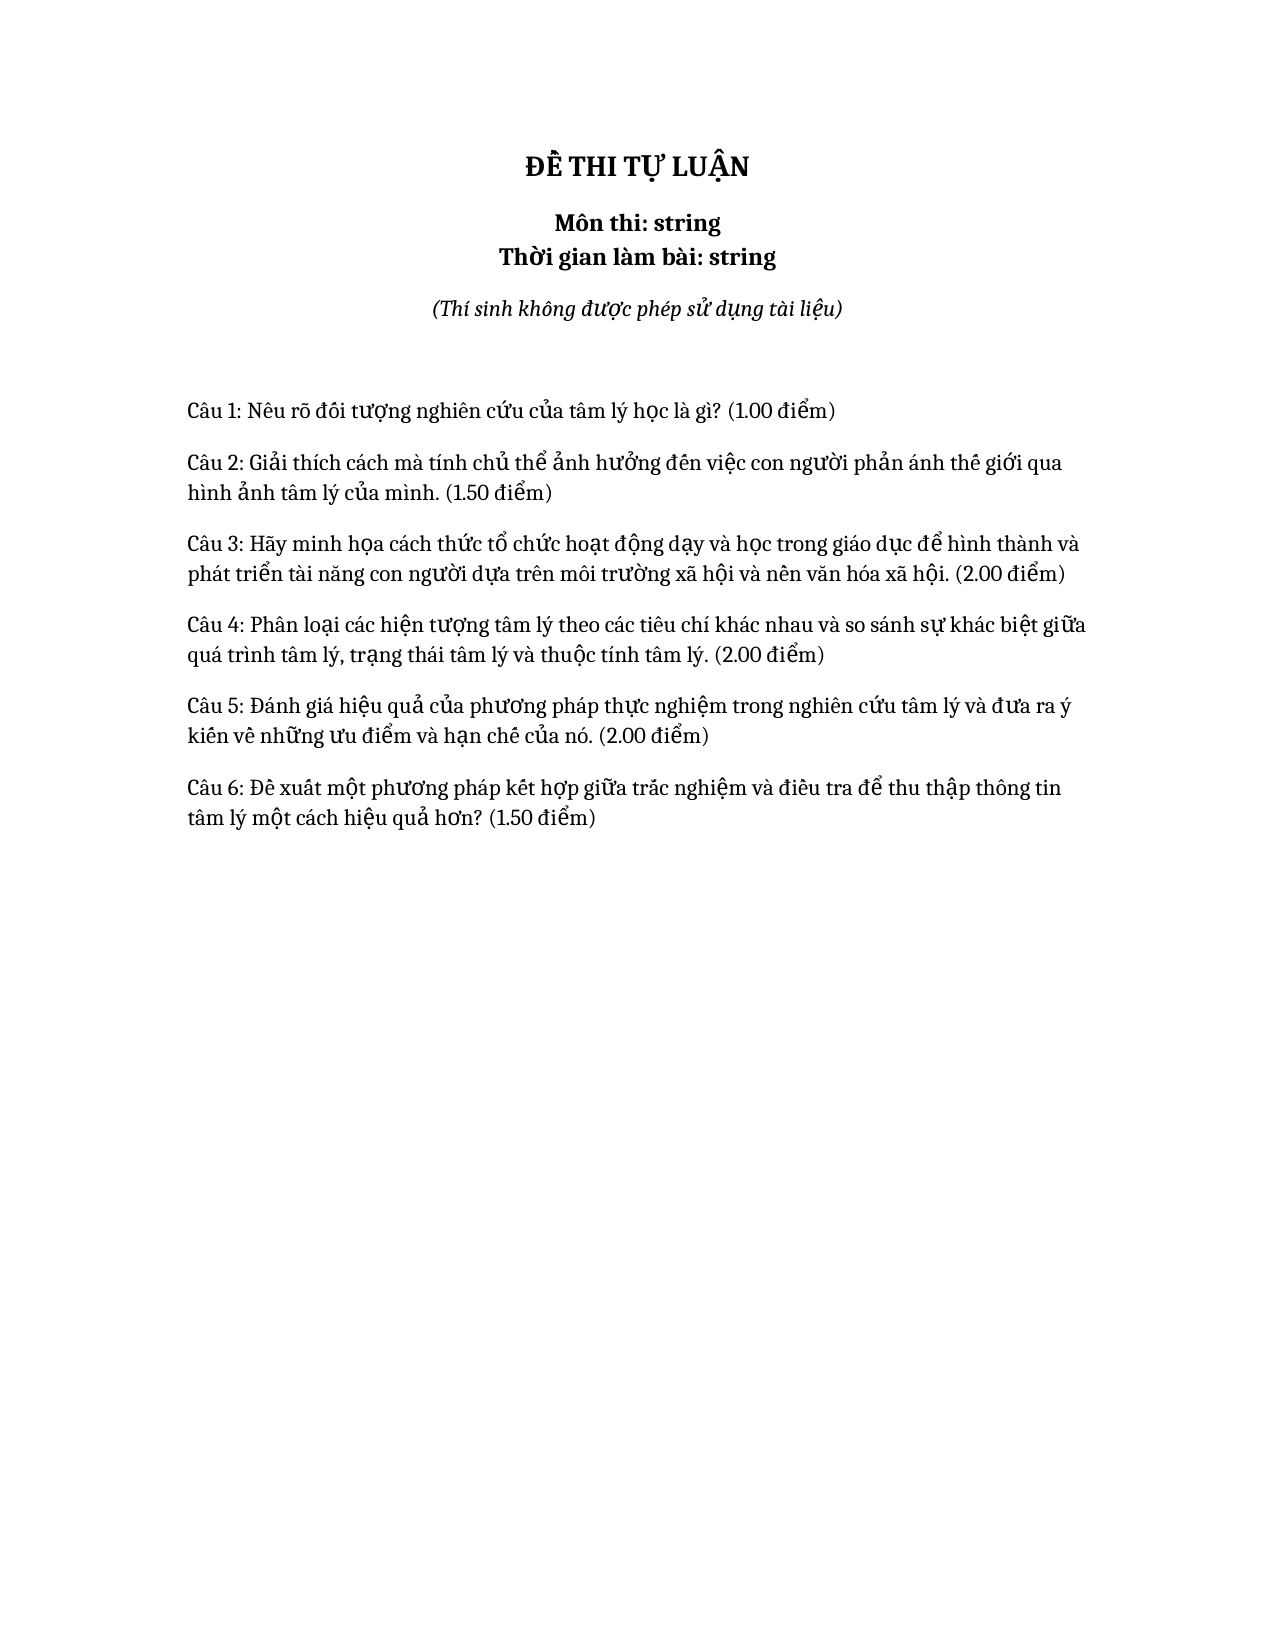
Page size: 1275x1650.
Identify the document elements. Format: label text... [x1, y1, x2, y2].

text Câu 3: Hãy minh họa cách thức tổ chức hoạt động dạy và học trong giáo dục để hình thành và phát triển tài năng con người dựa trên môi trường xã hội và nền văn hóa xã hội. (2.00 điểm) [187, 531, 1087, 587]
text Câu 6: Đề xuất một phương pháp kết hợp giữa trắc nghiệm và điều tra để thu thập thông tin tâm lý một cách hiệu quả hơn? (1.50 điểm) [187, 774, 1087, 831]
text Câu 4: Phân loại các hiện tượng tâm lý theo các tiêu chí khác nhau và so sánh sự khác biệt giữa quá trình tâm lý, trạng thái tâm lý và thuộc tính tâm lý. (2.00 điểm) [187, 612, 1087, 668]
text Môn thi: string Thời gian làm bài: string [187, 209, 1087, 271]
text (Thí sinh không được phép sử dụng tài liệu) [187, 296, 1087, 323]
text Câu 5: Đánh giá hiệu quả của phương pháp thực nghiệm trong nghiên cứu tâm lý và đưa ra ý kiến về những ưu điểm và hạn chế của nó. (2.00 điểm) [187, 693, 1087, 750]
text Câu 2: Giải thích cách mà tính chủ thể ảnh hưởng đến việc con người phản ánh thế giới qua hình ảnh tâm lý của mình. (1.50 điểm) [187, 449, 1087, 506]
text ĐỀ THI TỰ LUẬN [187, 150, 1087, 183]
text Câu 1: Nêu rõ đối tượng nghiên cứu của tâm lý học là gì? (1.00 điểm) [187, 398, 1087, 425]
